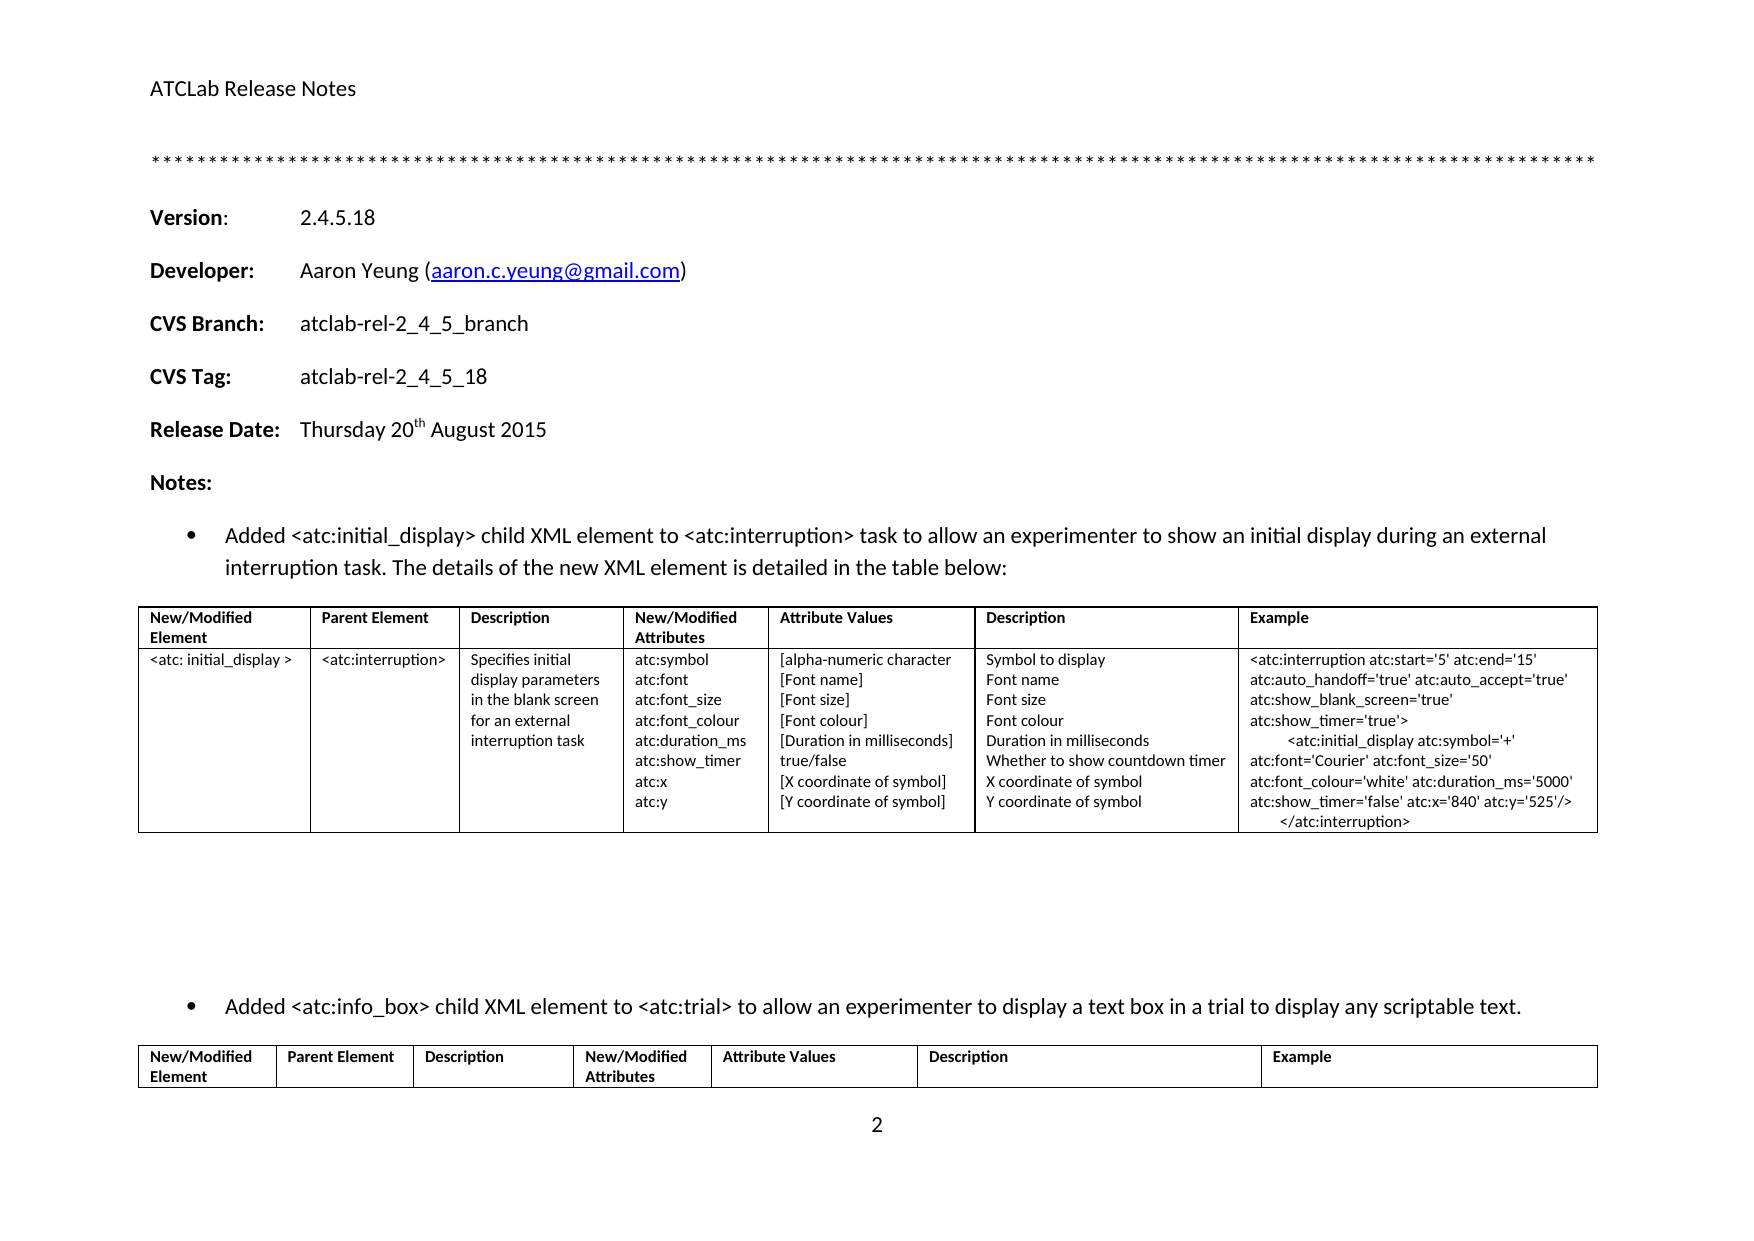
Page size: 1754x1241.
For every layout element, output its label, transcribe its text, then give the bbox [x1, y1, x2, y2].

text Tag: atclab-rel-2_4_5_18 [150, 362, 1604, 390]
table_cell [alpha-numeric character [Font name] [Font size] [Font colour] [Duration in milliseconds] true/false [X coordinate of symbol] [Y coordinate of symbol] [769, 649, 974, 832]
table_header Example [1262, 1046, 1597, 1087]
table_cell <atc:interruption atc:start='5' atc:end='15' atc:auto_handoff='true' atc:auto_accept='true' atc:show_blank_screen='true' atc:show_timer='true'> <atc:initial_display atc:symbol='+' atc:font='Courier' atc:font_size='50' atc:font_colour='white' atc:duration_ms='5000' atc:show_timer='false' atc:x='840' atc:y='525'/> </atc:interruption> [1239, 649, 1597, 832]
text Developer: Aaron Yeung (aaron.c.yeung@gmail.com) [150, 256, 1604, 284]
table_header Attribute Values [712, 1046, 917, 1087]
table_header New/Modified Element [139, 608, 310, 648]
table_header New/Modified Element [139, 1046, 276, 1087]
table_header Parent Element [277, 1046, 413, 1087]
text Version: 2.4.5.18 [150, 203, 1604, 231]
table_header New/Modified Attributes [624, 608, 768, 648]
table_cell Specifies initial display parameters in the blank screen for an external interruption task [460, 649, 623, 832]
table_header Attribute Values [769, 608, 974, 648]
text Release Date: [150, 415, 1604, 443]
table_cell Symbol to display Font name Font size Font colour Duration in milliseconds Whether to show countdown timer X coordinate of symbol Y coordinate of symbol [976, 649, 1238, 832]
text Notes: [150, 468, 1604, 496]
list Added <atc:info_box> child XML element to <atc:trial> to allow an experimenter to display a text box in a trial to display any scriptable text. [187, 992, 1604, 1020]
list Added <atc:initial_display> child XML element to <atc:interruption> task to allow an experimenter to show an initial display during an external interruption task. The details of the new XML element is detailed in the table below: [187, 521, 1604, 581]
table_header Example [1239, 608, 1597, 648]
table_header Description [460, 608, 623, 648]
table_header New/Modified Attributes [574, 1046, 711, 1087]
table_header Description [976, 608, 1238, 648]
table_cell atc:symbol atc:font atc:font_size atc:font_colour atc:duration_ms atc:show_timer atc:x atc:y [624, 649, 768, 832]
table_header Parent Element [311, 608, 459, 648]
table_cell <atc:interruption> [311, 649, 459, 832]
table_header Description [414, 1046, 573, 1087]
table_cell <atc: initial_display > [139, 649, 310, 832]
table_header Description [918, 1046, 1261, 1087]
text ******************************************************************************************************************************* [150, 150, 1604, 178]
text Branch: atclab-rel-2_4_5_branch [150, 309, 1604, 337]
